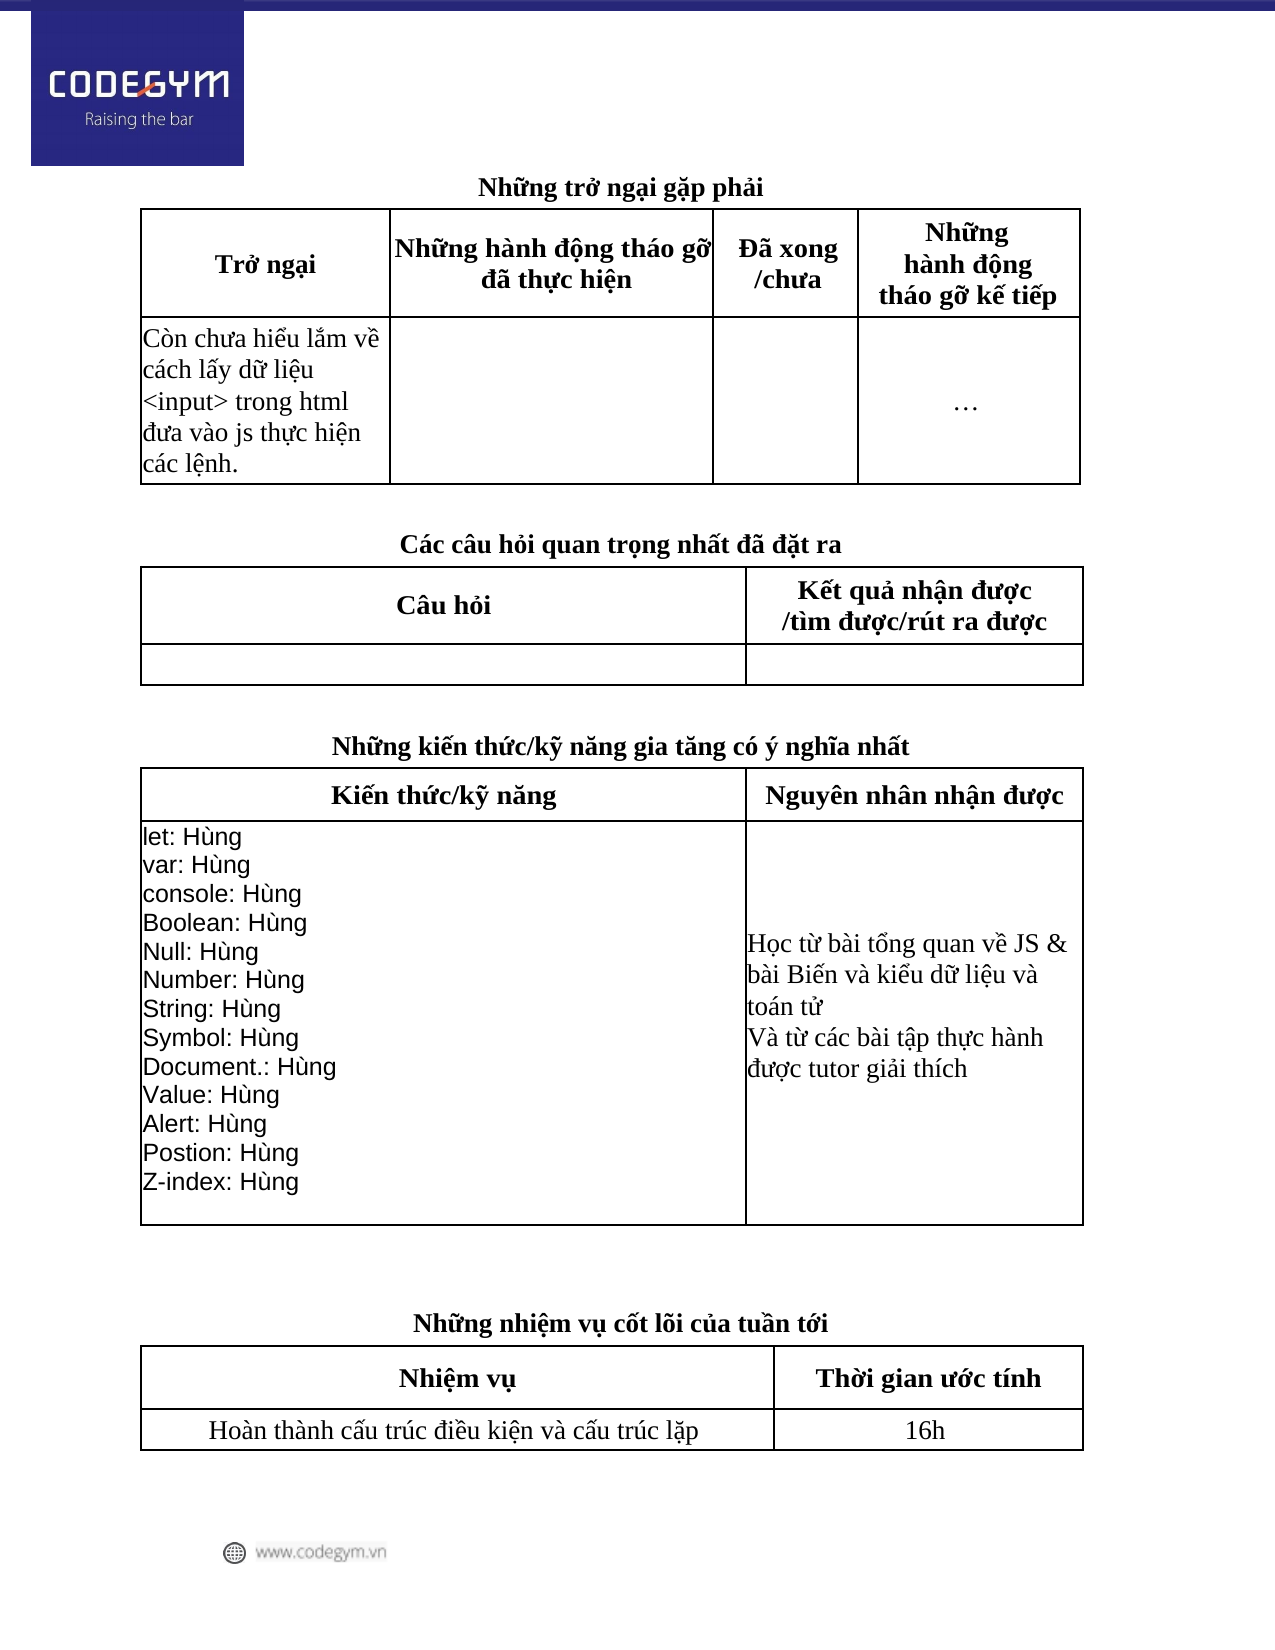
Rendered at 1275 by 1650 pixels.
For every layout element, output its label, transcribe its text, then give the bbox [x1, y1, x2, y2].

table_cell … [859, 318, 1079, 482]
table_cell [747, 645, 1082, 684]
text Những trở ngại gặp phải [125, 171, 1116, 202]
table_cell let: Hùng var: Hùng console: Hùng Boolean: Hùng Null: Hùng Number: Hùng String: Hùng Symbol: Hùng Document.: Hùng Value: Hùng Alert: Hùng Postion: Hùng Z-index: Hùng [142, 822, 745, 1224]
table_header Nguyên nhân nhận được [747, 769, 1082, 820]
picture [223, 1535, 1246, 1636]
table_cell 16h [775, 1410, 1082, 1449]
text Những nhiệm vụ cốt lõi của tuần tới [125, 1307, 1116, 1338]
table_header Nhiệm vụ [142, 1347, 773, 1408]
table_header Những hành động tháo gỡ kế tiếp [859, 210, 1079, 316]
table_cell Học từ bài tổng quan về JS & bài Biến và kiểu dữ liệu và toán tử Và từ các bài tập thực hành được tutor giải thích [747, 822, 1082, 1224]
table_header Trở ngại [142, 210, 389, 316]
table_header Những hành động tháo gỡ đã thực hiện [391, 210, 712, 316]
table_header Kết quả nhận được /tìm được/rút ra được [747, 568, 1082, 642]
table_cell [391, 318, 712, 482]
table_cell [714, 318, 857, 482]
table_cell Còn chưa hiểu lắm về cách lấy dữ liệu <input> trong html đưa vào js thực hiện các lệnh. [142, 318, 389, 482]
table_header Thời gian ước tính [775, 1347, 1082, 1408]
table_cell Hoàn thành cấu trúc điều kiện và cấu trúc lặp [142, 1410, 773, 1449]
text Những kiến thức/kỹ năng gia tăng có ý nghĩa nhất [125, 730, 1116, 761]
text Các câu hỏi quan trọng nhất đã đặt ra [125, 528, 1116, 559]
table_header Đã xong /chưa [714, 210, 857, 316]
table_header Kiến thức/kỹ năng [142, 769, 745, 820]
table_cell [142, 645, 745, 684]
table_header Câu hỏi [142, 568, 745, 642]
picture [0, 0, 1275, 166]
